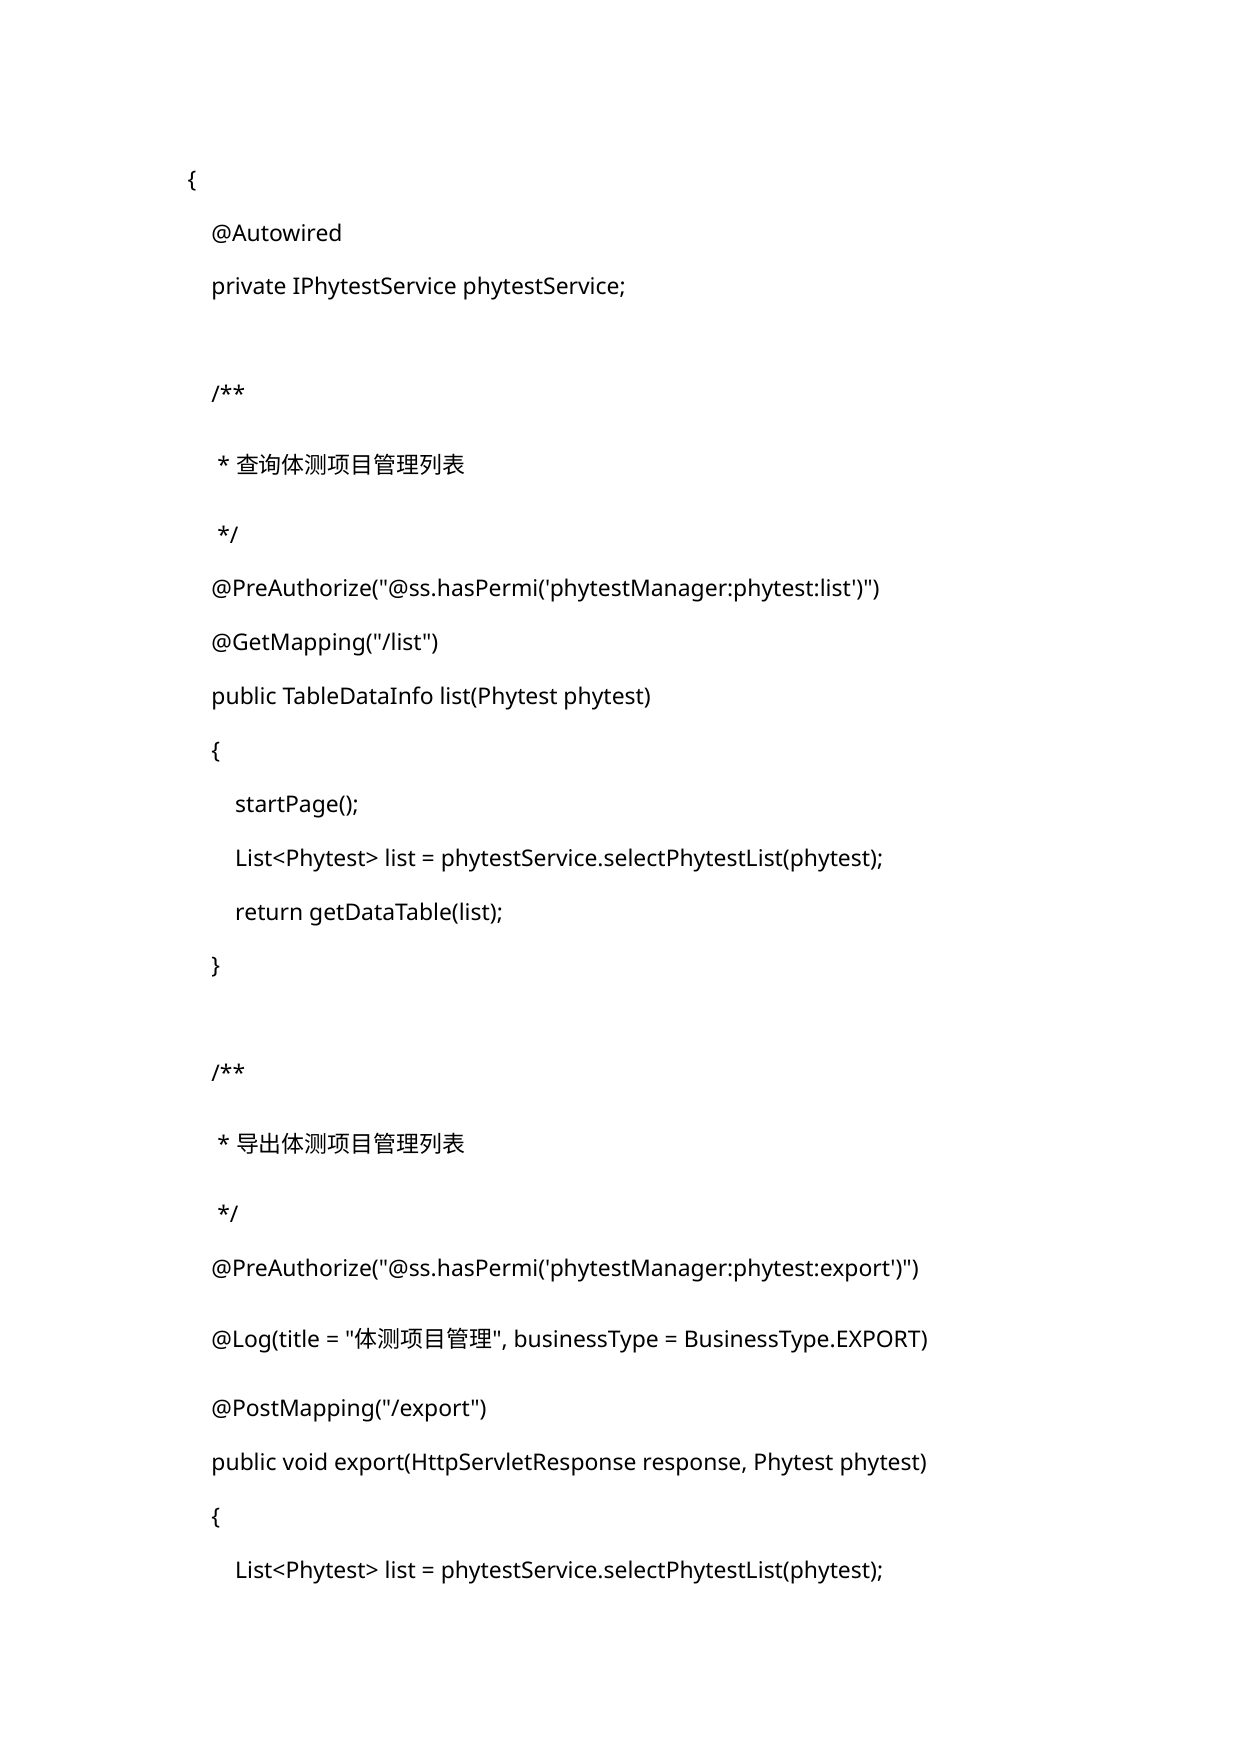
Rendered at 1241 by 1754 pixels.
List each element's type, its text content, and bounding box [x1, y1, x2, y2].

text @Autowired [187, 216, 1053, 248]
text { [187, 733, 1053, 766]
text List<Phytest> list = phytestService.selectPhytestList(phytest); [187, 841, 1053, 873]
text startPage(); [187, 787, 1053, 820]
text /** [187, 1056, 1053, 1089]
text @GetMapping("/list") [187, 626, 1053, 658]
text return getDataTable(list); [187, 895, 1053, 927]
text List<Phytest> list = phytestService.selectPhytestList(phytest); [187, 1553, 1053, 1585]
text @PreAuthorize("@ss.hasPermi('phytestManager:phytest:export')") [187, 1251, 1053, 1283]
text } [187, 949, 1053, 981]
text /** [187, 377, 1053, 410]
text * 导出体测项目管理列表 [187, 1110, 1053, 1175]
text * 查询体测项目管理列表 [187, 431, 1053, 496]
text public TableDataInfo list(Phytest phytest) [187, 679, 1053, 712]
text */ [187, 1197, 1053, 1229]
text @Log(title = "体测项目管理", businessType = BusinessType.EXPORT) [187, 1305, 1053, 1370]
text */ [187, 518, 1053, 550]
text @PreAuthorize("@ss.hasPermi('phytestManager:phytest:list')") [187, 572, 1053, 604]
text @PostMapping("/export") [187, 1391, 1053, 1424]
text public void export(HttpServletResponse response, Phytest phytest) [187, 1445, 1053, 1478]
text private IPhytestService phytestService; [187, 270, 1053, 302]
text { [187, 162, 1053, 194]
text { [187, 1499, 1053, 1532]
